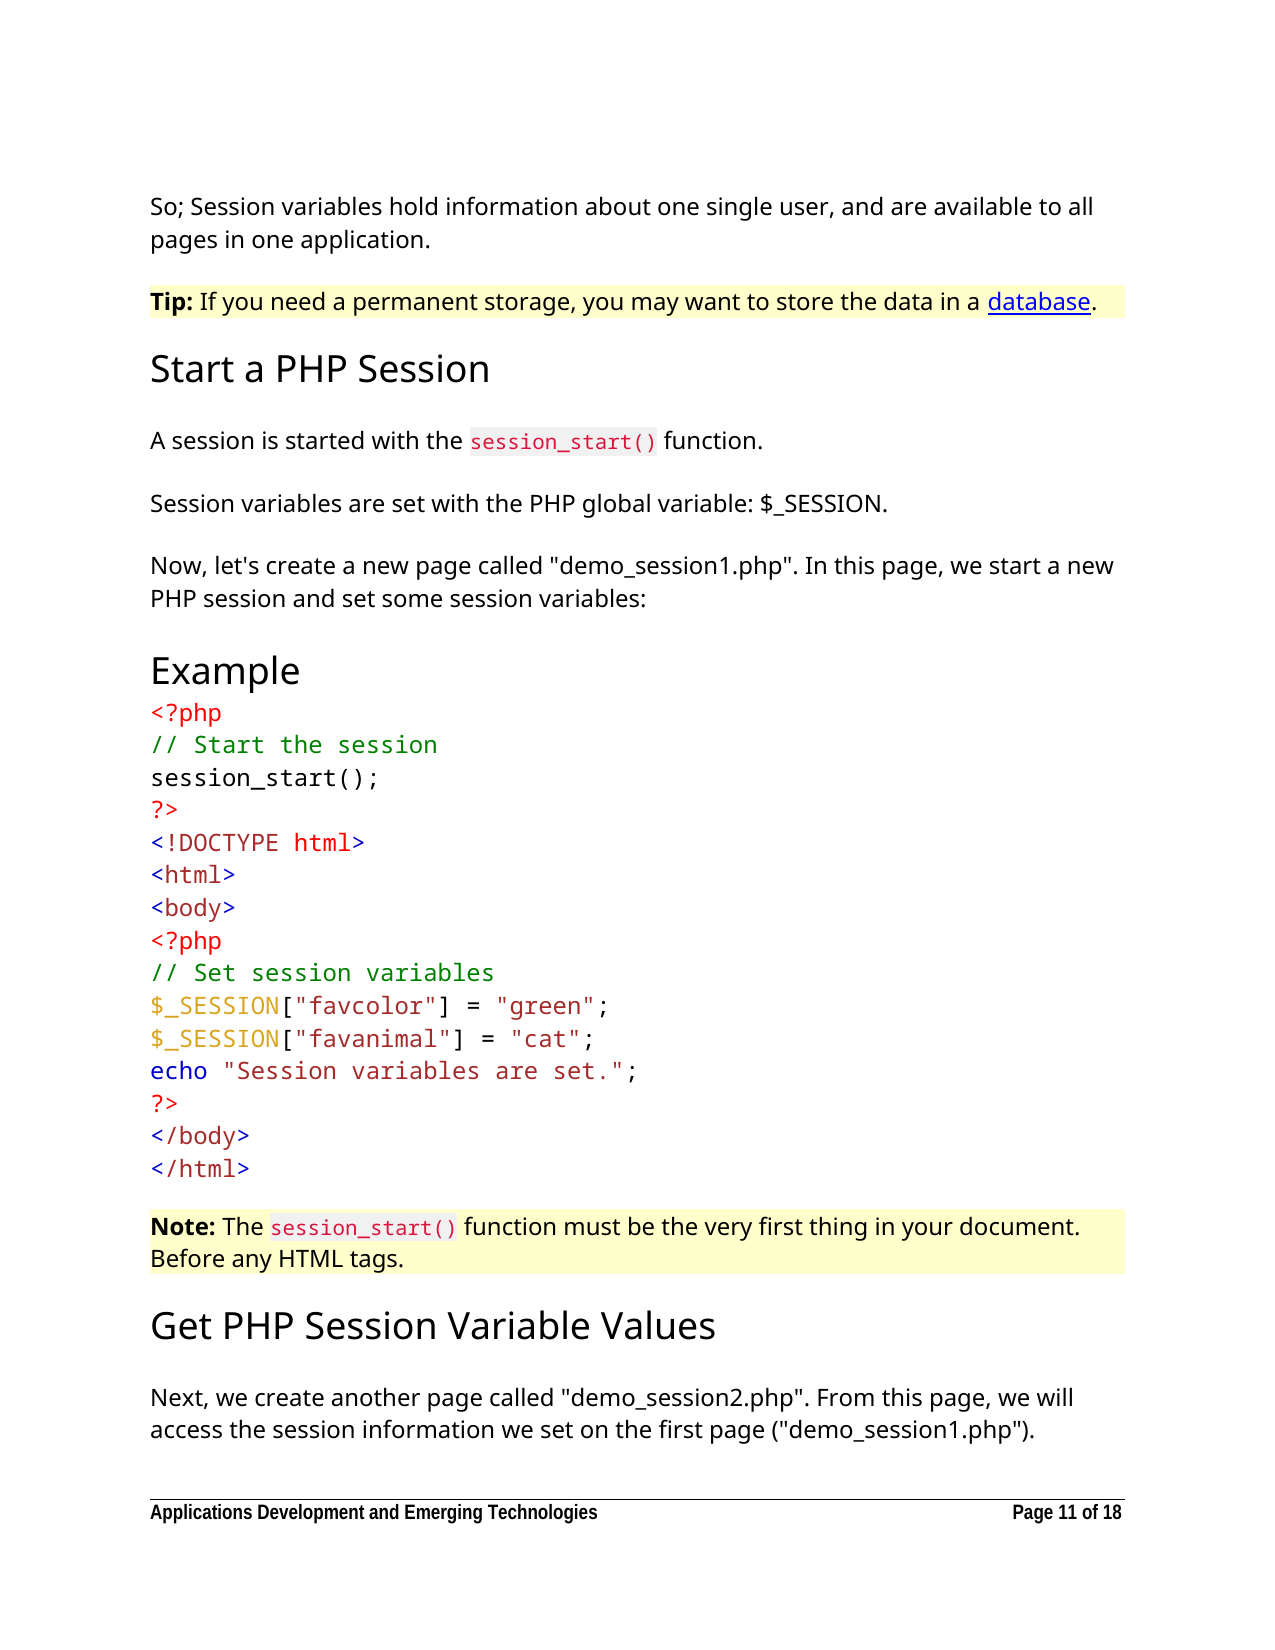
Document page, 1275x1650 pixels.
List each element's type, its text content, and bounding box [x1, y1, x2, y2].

text Example [150, 644, 1125, 695]
text Note: The session_start() function must be the very first thing in your document. Before any HTML tags. [150, 1209, 1125, 1274]
text Session variables are set with the PHP global variable: $_SESSION. [150, 486, 1125, 519]
text Tip: If you need a permanent storage, you may want to store the data in a database. [150, 285, 1125, 318]
text <?php // Start the session session_start(); ?> <!DOCTYPE html> <html> <body> <?php // Set session variables $_SESSION["favcolor"] = "green"; $_SESSION["favanimal"] = "cat"; echo "Session variables are set."; ?> </body> </html> [150, 695, 1125, 1184]
text Get PHP Session Variable Values [150, 1299, 1125, 1351]
text Start a PHP Session [150, 343, 1125, 394]
text So; Session variables hold information about one single user, and are available to all pages in one application. [150, 190, 1125, 255]
text A session is started with the session_start() function. [150, 424, 1125, 456]
text Now, let's create a new page called "demo_session1.php". In this page, we start a new PHP session and set some session variables: [150, 549, 1125, 614]
text Next, we create another page called "demo_session2.php". From this page, we will access the session information we set on the first page ("demo_session1.php"). [150, 1381, 1125, 1446]
